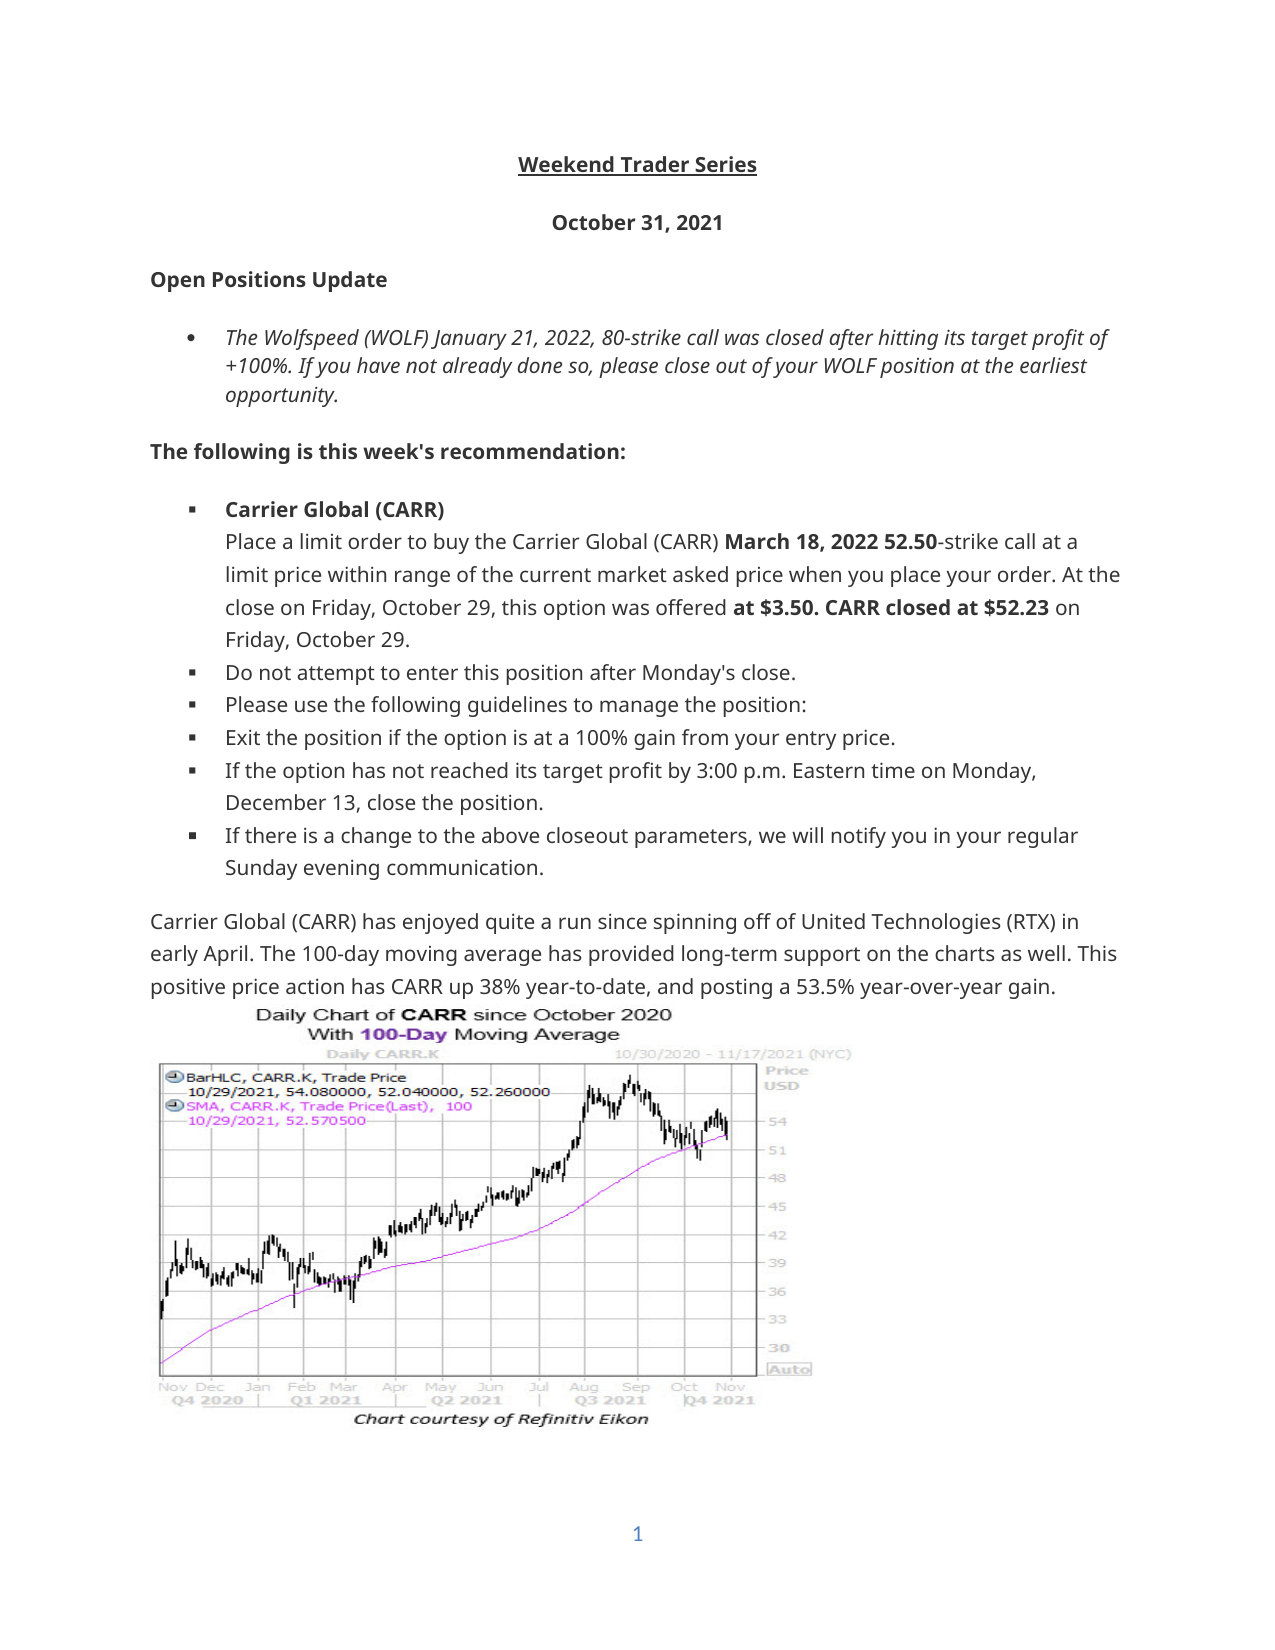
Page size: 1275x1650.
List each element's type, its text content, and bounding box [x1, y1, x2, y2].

list Carrier Global (CARR) Place a limit order to buy the Carrier Global (CARR) March 18, 2022 52.50-strike call at a limit price within range of the current market asked price when you place your order. At the close on Friday, October 29, this option was offered at $3.50. CARR closed at $52.23 on Friday, October 29. [187, 495, 1125, 654]
picture [150, 1004, 856, 1430]
text Open Positions Update [150, 265, 1125, 294]
list Please use the following guidelines to manage the position: [187, 691, 1125, 719]
text Carrier Global (CARR) has enjoyed quite a run since spinning off of United Technologies (RTX) in early April. The 100-day moving average has provided long-term support on the charts as well. This positive price action has CARR up 38% year-to-date, and posting a 53.5% year-over-year gain. [150, 907, 1125, 1001]
text Weekend Trader Series [150, 150, 1125, 178]
list Do not attempt to enter this position after Monday's close. [187, 658, 1125, 686]
text October 31, 2021 [150, 208, 1125, 236]
list If there is a change to the above closeout parameters, we will notify you in your regular Sunday evening communication. [187, 821, 1125, 882]
list Exit the position if the option is at a 100% gain from your entry price. [187, 723, 1125, 752]
text The following is this week's recommendation: [150, 437, 1125, 466]
list If the option has not reached its target profit by 3:00 p.m. Eastern time on Monday, December 13, close the position. [187, 756, 1125, 817]
list The Wolfspeed (WOLF) January 21, 2022, 80-strike call was closed after hitting its target profit of +100%. If you have not already done so, please close out of your WOLF position at the earliest opportunity. [187, 323, 1125, 408]
